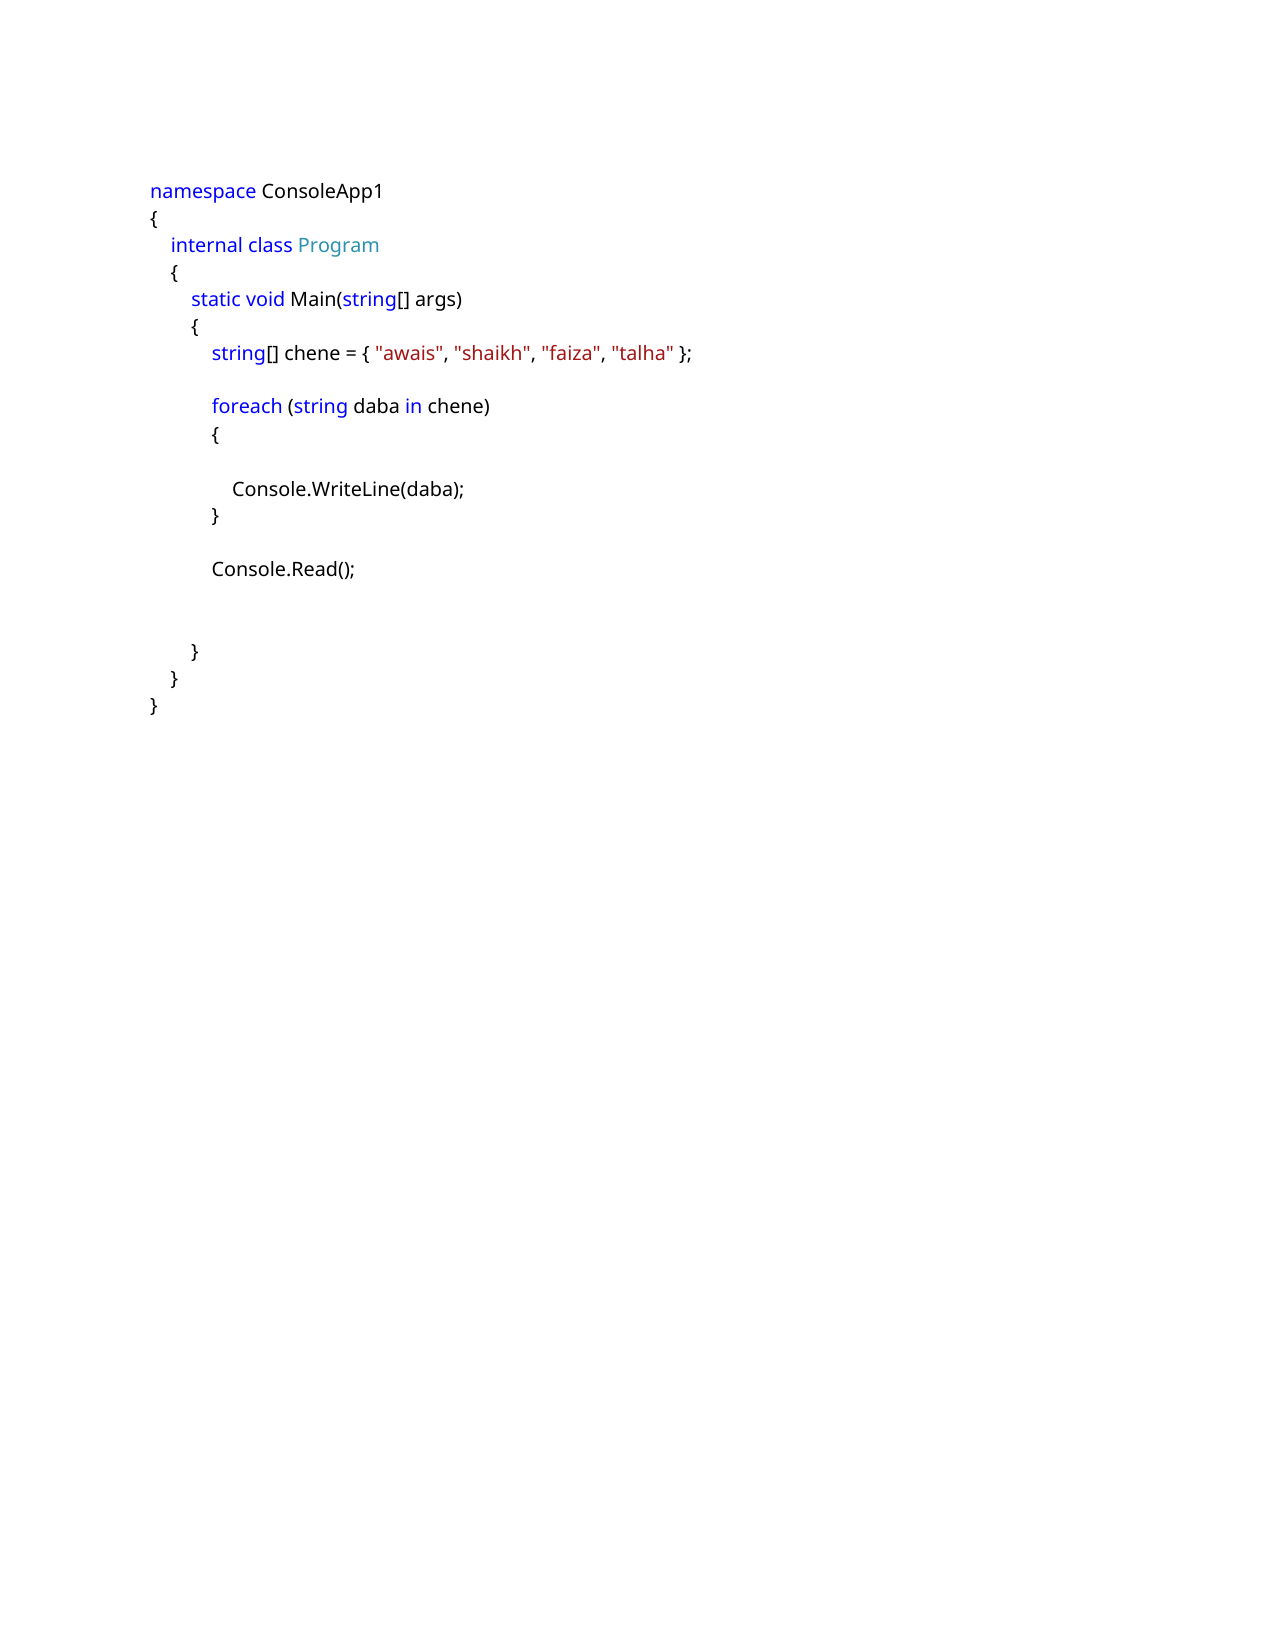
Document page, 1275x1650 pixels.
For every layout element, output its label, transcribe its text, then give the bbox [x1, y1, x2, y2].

text foreach (string daba in chene) [150, 393, 1125, 420]
text { [150, 312, 1125, 339]
text } [150, 692, 1125, 719]
text static void Main(string[] args) [150, 285, 1125, 312]
text } [150, 665, 1125, 692]
text Console.WriteLine(daba); [150, 475, 1125, 502]
text { [150, 420, 1125, 447]
text } [150, 638, 1125, 665]
text internal class Program [150, 231, 1125, 258]
text Console.Read(); [150, 556, 1125, 583]
text { [150, 204, 1125, 231]
text { [150, 258, 1125, 285]
text string[] chene = { "awais", "shaikh", "faiza", "talha" }; [150, 339, 1125, 366]
text } [150, 502, 1125, 529]
text namespace ConsoleApp1 [150, 177, 1125, 204]
